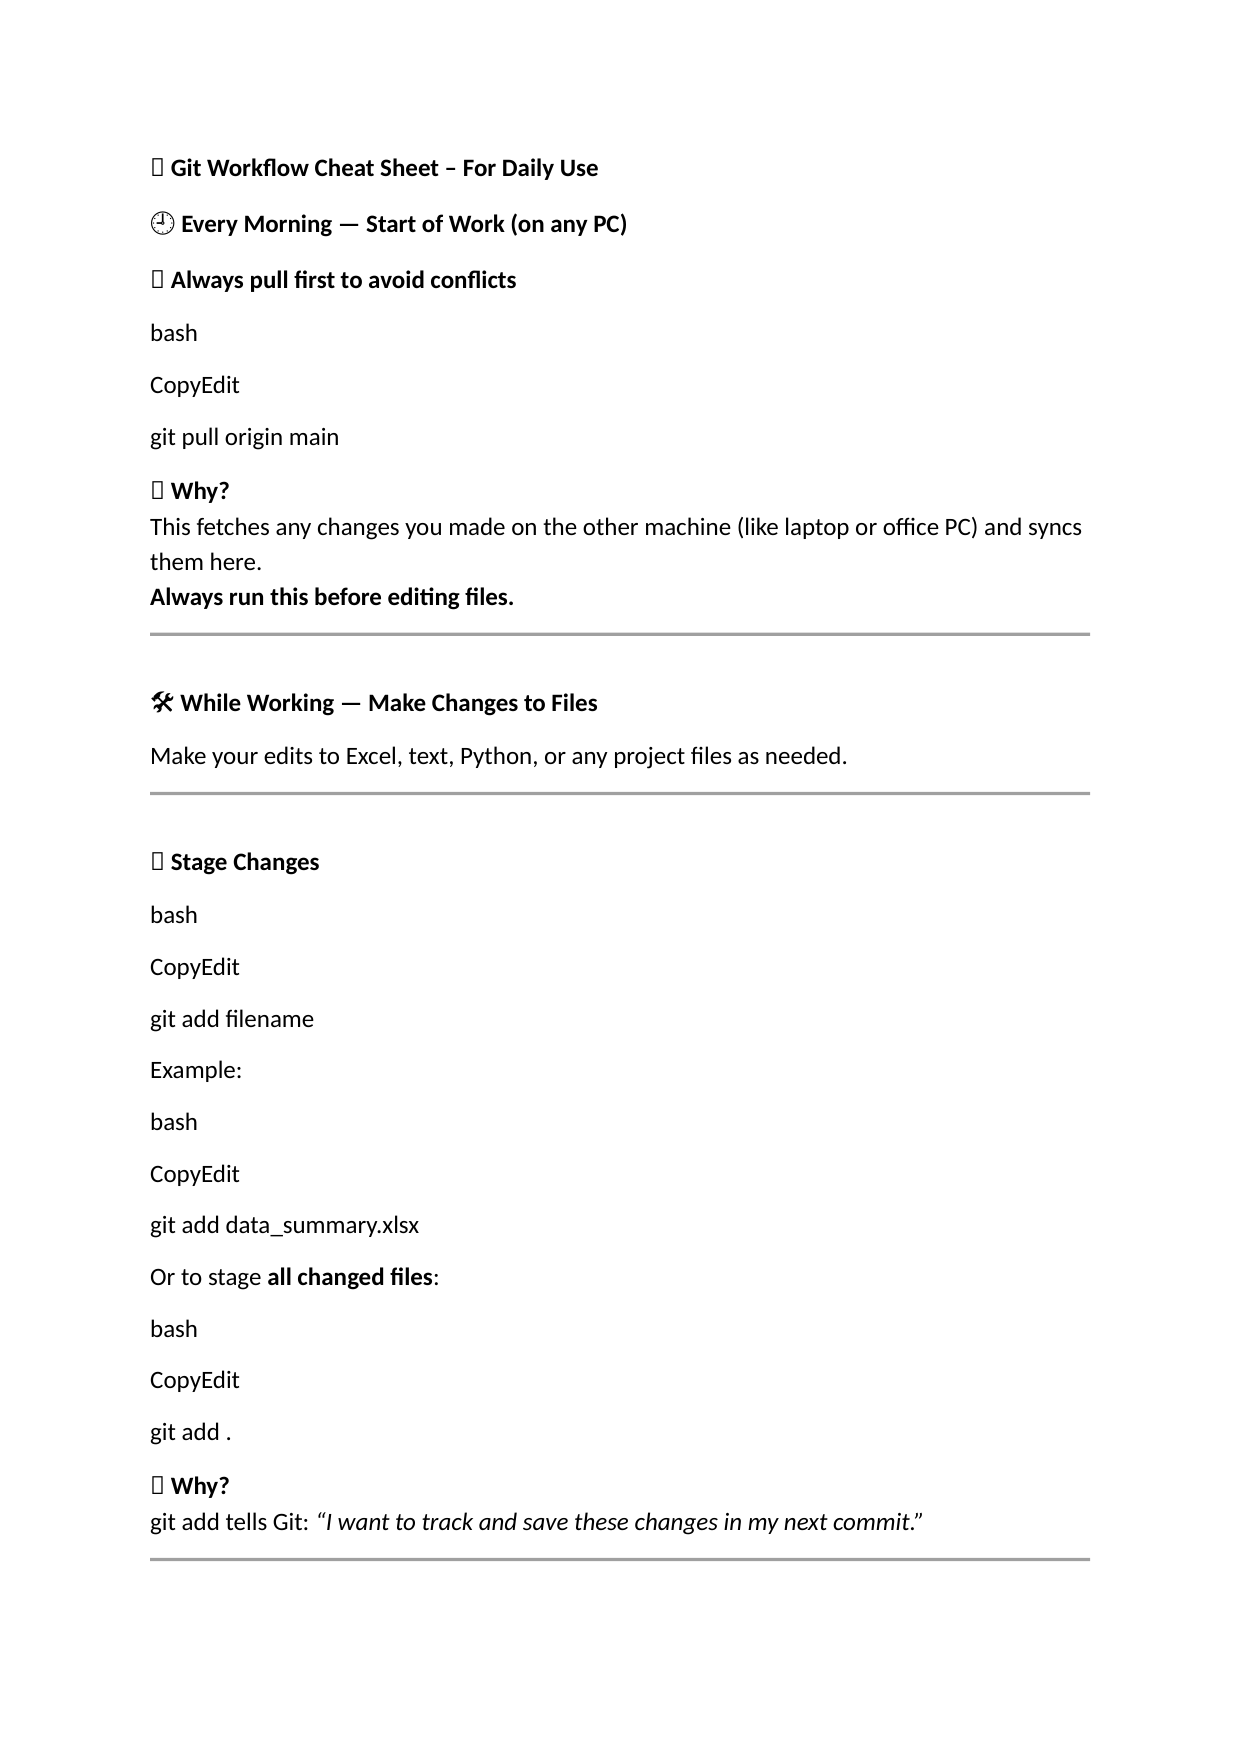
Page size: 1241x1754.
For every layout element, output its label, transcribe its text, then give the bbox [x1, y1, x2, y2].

text Example: [150, 1054, 1090, 1085]
text git add data_summary.xlsx [150, 1209, 1090, 1240]
text git add . [150, 1416, 1090, 1447]
text Or to stage all changed files: [150, 1261, 1090, 1292]
text ✅ Always pull first to avoid conflicts [150, 262, 1090, 296]
text bash [150, 1313, 1090, 1343]
text git pull origin main [150, 421, 1090, 451]
text 📌 Why? git add tells Git: “I want to track and save these changes in my next commit.” [150, 1468, 1090, 1537]
text Make your edits to Excel, text, Python, or any project files as needed. [150, 740, 1090, 771]
text CopyEdit [150, 951, 1090, 982]
text CopyEdit [150, 369, 1090, 400]
text CopyEdit [150, 1158, 1090, 1188]
text 🧠 Git Workflow Cheat Sheet – For Daily Use [150, 150, 1090, 184]
text 🛠️ While Working — Make Changes to Files [150, 684, 1090, 718]
text bash [150, 317, 1090, 348]
text 🕘 Every Morning — Start of Work (on any PC) [150, 206, 1090, 240]
text git add filename [150, 1003, 1090, 1033]
text 📌 Why? This fetches any changes you made on the other machine (like laptop or office PC) and syncs them here. Always run this before editing files. [150, 472, 1090, 612]
text bash [150, 899, 1090, 930]
text bash [150, 1106, 1090, 1137]
text CopyEdit [150, 1364, 1090, 1395]
text ➕ Stage Changes [150, 843, 1090, 878]
